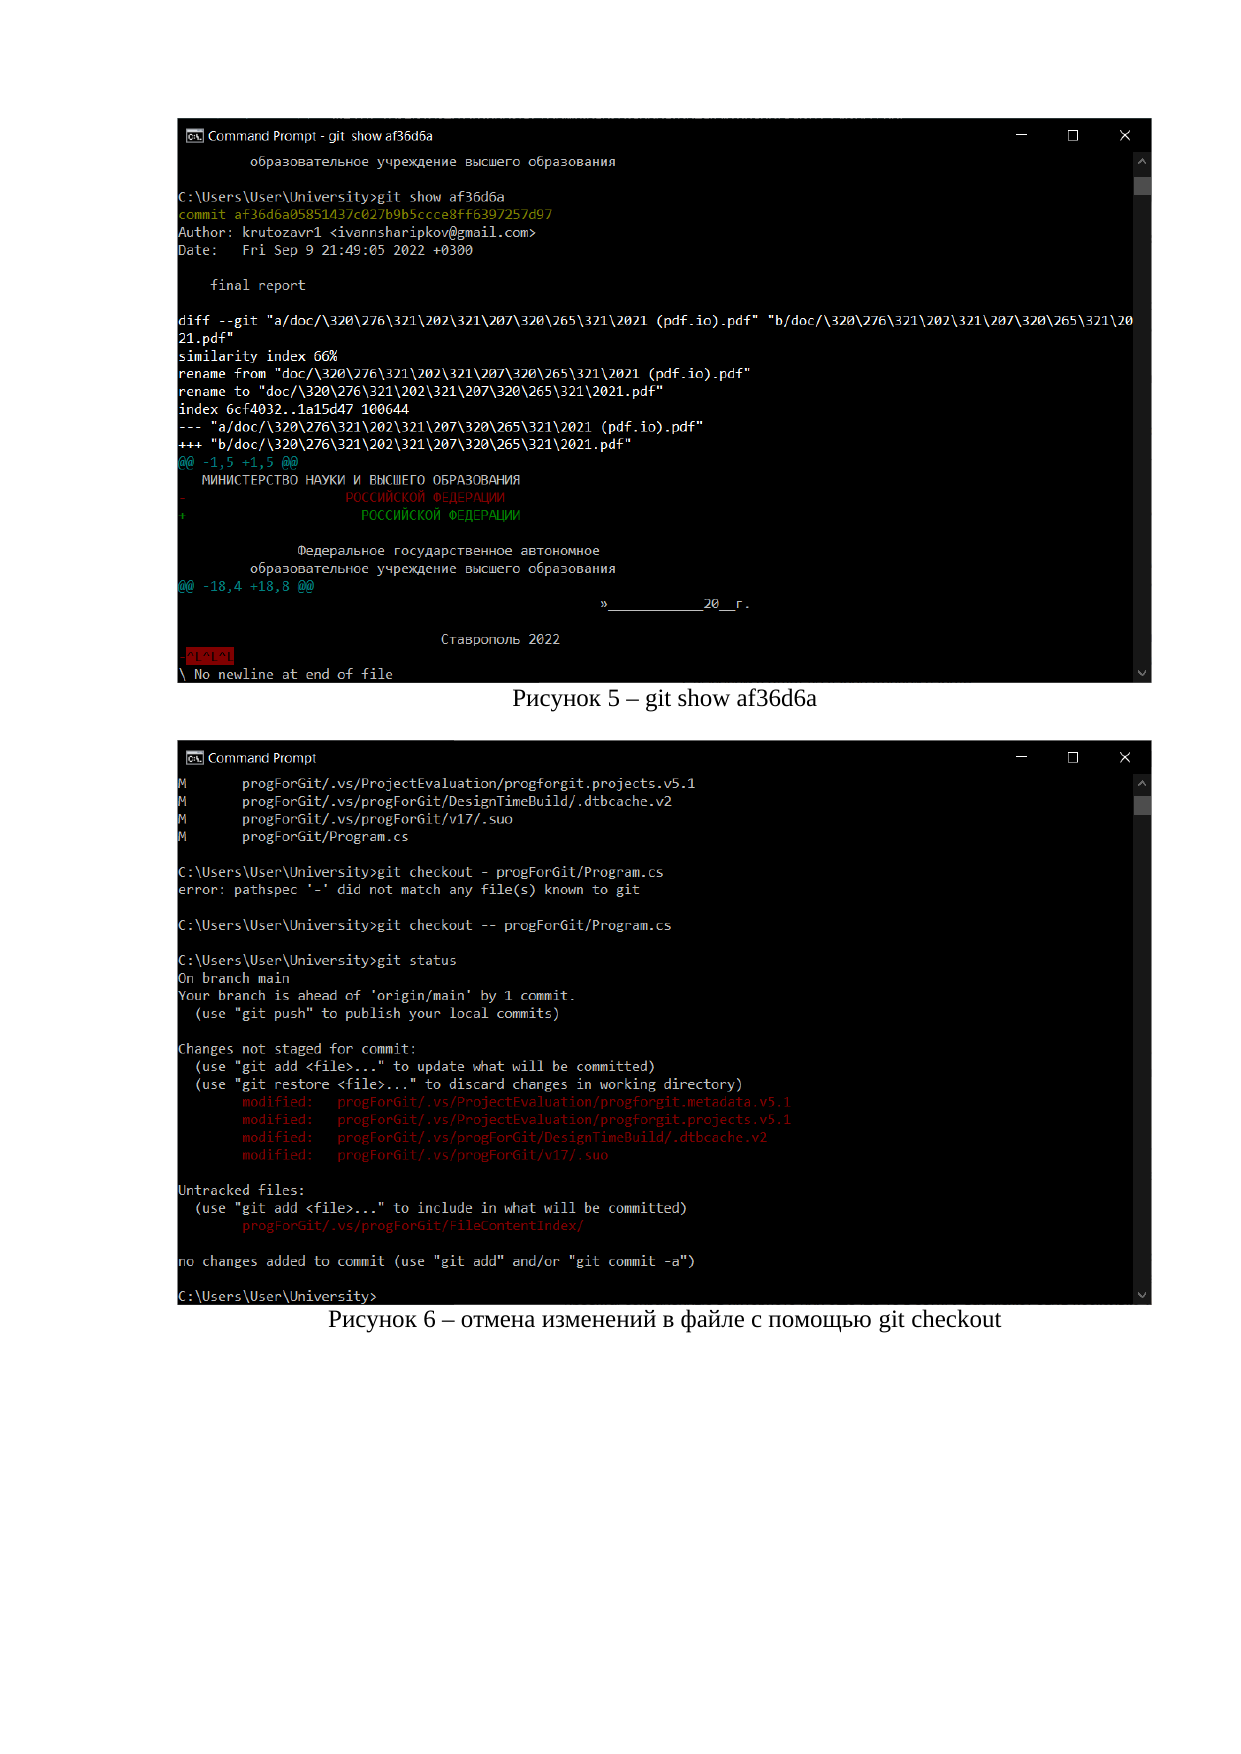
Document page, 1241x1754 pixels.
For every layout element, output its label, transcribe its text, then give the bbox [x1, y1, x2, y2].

text Рисунок 5 – git show af36d6a [177, 683, 1152, 711]
picture [177, 740, 1152, 1305]
text Рисунок 6 – отмена изменений в файле с помощью git checkout [177, 1305, 1152, 1333]
picture [177, 118, 1152, 683]
